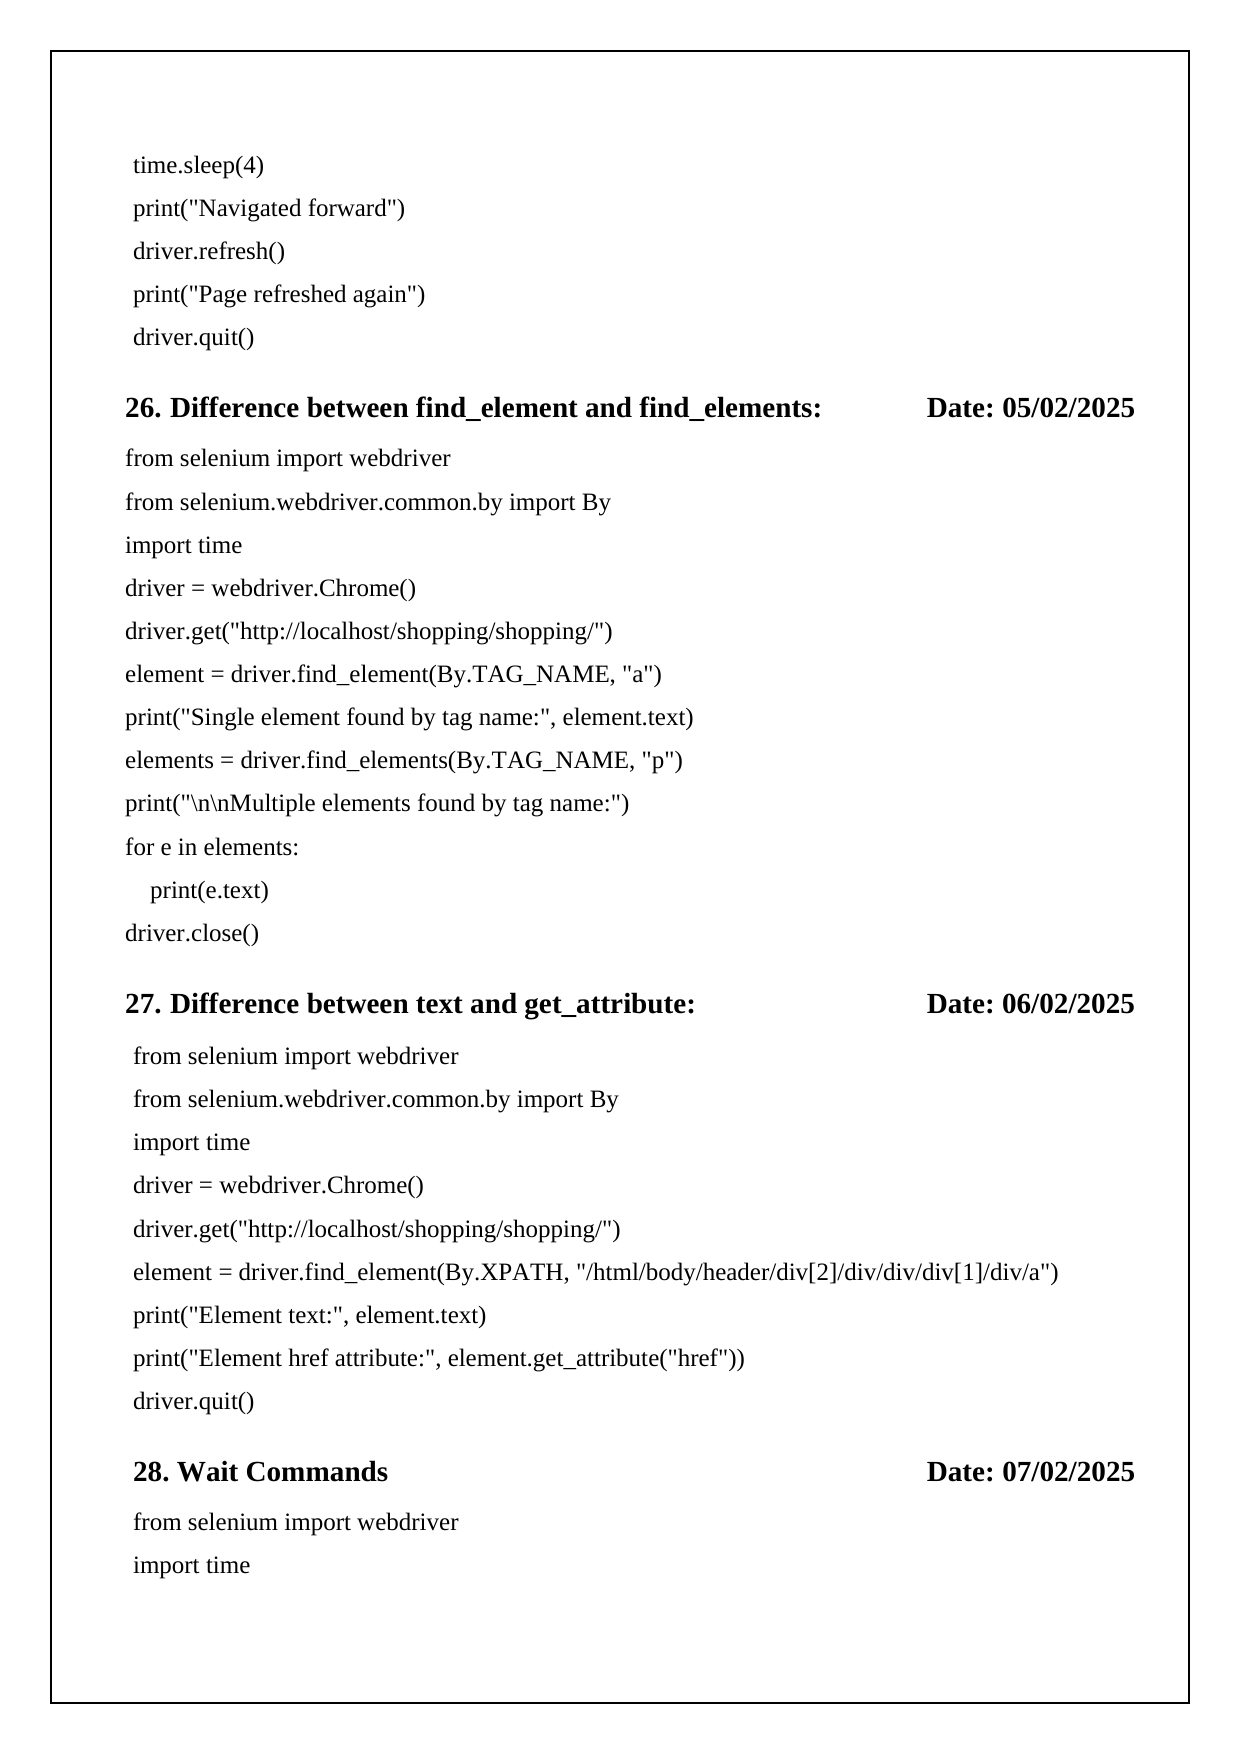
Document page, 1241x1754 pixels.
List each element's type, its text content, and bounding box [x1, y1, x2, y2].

text driver.close() [125, 918, 1137, 947]
text driver = webdriver.Chrome() [133, 1171, 1137, 1199]
text print("Single element found by tag name:", element.text) [125, 702, 1137, 731]
text print(e.text) [125, 875, 1137, 903]
text print("Page refreshed again") [133, 279, 1137, 308]
text for e in elements: [125, 832, 1137, 860]
text from selenium import webdriver [133, 1507, 1137, 1536]
text print("Element text:", element.text) [133, 1300, 1137, 1329]
text element = driver.find_element(By.TAG_NAME, "a") [125, 659, 1137, 688]
text time.sleep(4) [133, 150, 1137, 179]
text driver.get("http://localhost/shopping/shopping/") [133, 1214, 1137, 1242]
text driver = webdriver.Chrome() [125, 573, 1137, 602]
text import time [125, 530, 1137, 558]
text from selenium.webdriver.common.by import By [133, 1084, 1137, 1113]
text element = driver.find_element(By.XPATH, "/html/body/header/div[2]/div/div/div[1]/div/a") [133, 1257, 1137, 1286]
text import time [133, 1550, 1137, 1579]
text driver.quit() [133, 322, 1137, 351]
list Difference between find_element and find_elements: Date: 05/02/2025 [125, 391, 1137, 424]
text driver.refresh() [133, 236, 1137, 265]
text print("Element href attribute:", element.get_attribute("href")) [133, 1343, 1137, 1372]
text elements = driver.find_elements(By.TAG_NAME, "p") [125, 745, 1137, 774]
text from selenium import webdriver [133, 1041, 1137, 1070]
text import time [133, 1127, 1137, 1156]
text from selenium import webdriver [125, 443, 1137, 472]
text 28. Wait Commands Date: 07/02/2025 [133, 1454, 1137, 1488]
text print("Navigated forward") [133, 193, 1137, 222]
list Difference between text and get_attribute: Date: 06/02/2025 [125, 986, 1137, 1019]
text print("\n\nMultiple elements found by tag name:") [125, 788, 1137, 817]
text driver.get("http://localhost/shopping/shopping/") [125, 616, 1137, 645]
text driver.quit() [133, 1386, 1137, 1415]
text from selenium.webdriver.common.by import By [125, 487, 1137, 515]
